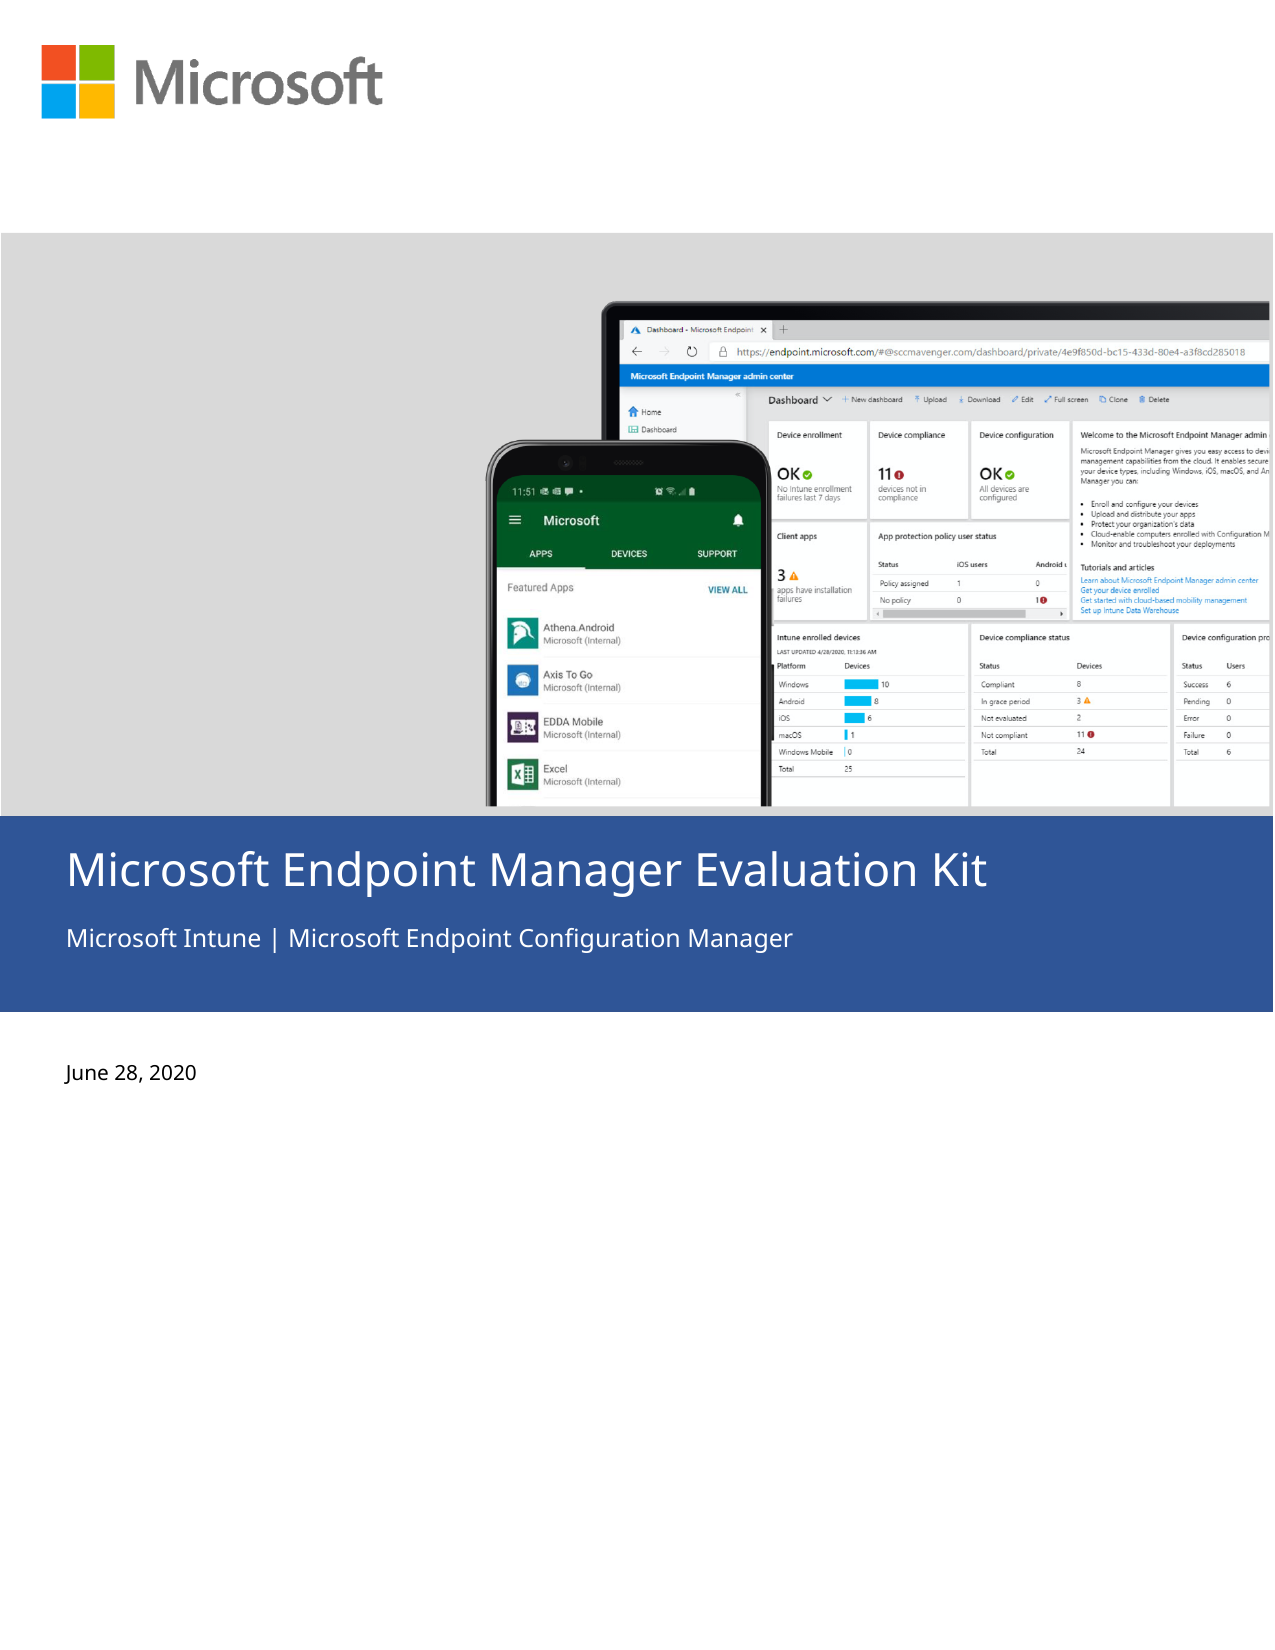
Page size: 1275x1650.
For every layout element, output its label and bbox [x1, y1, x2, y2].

picture [41, 45, 385, 119]
picture [478, 294, 1270, 807]
